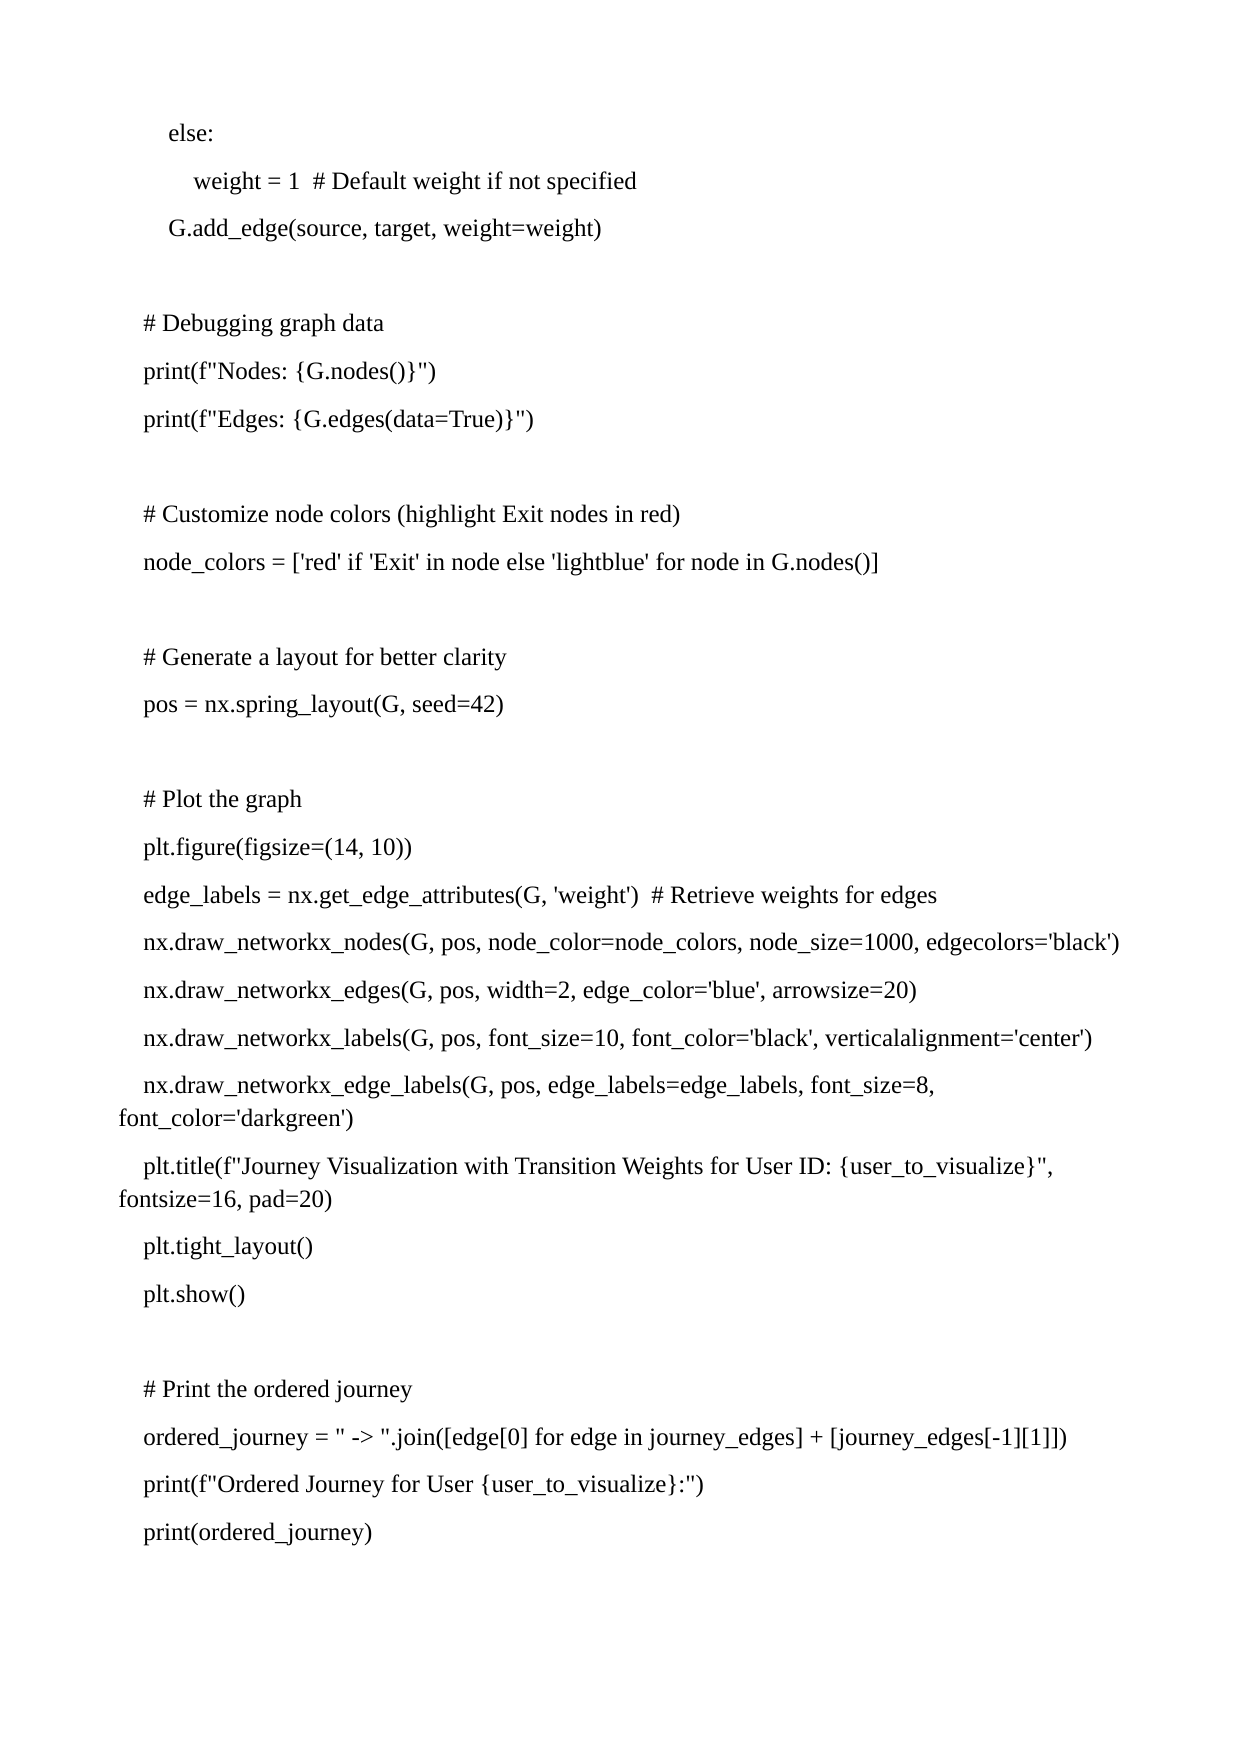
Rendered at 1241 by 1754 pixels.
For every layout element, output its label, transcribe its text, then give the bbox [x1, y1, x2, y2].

text plt.figure(figsize=(14, 10)) [118, 832, 1122, 861]
text pos = nx.spring_layout(G, seed=42) [118, 689, 1122, 718]
text G.add_edge(source, target, weight=weight) [118, 213, 1122, 242]
text else: [118, 118, 1122, 147]
text nx.draw_networkx_edge_labels(G, pos, edge_labels=edge_labels, font_size=8, font_color='darkgreen') [118, 1070, 1122, 1132]
text print(ordered_journey) [118, 1517, 1122, 1546]
text nx.draw_networkx_edges(G, pos, width=2, edge_color='blue', arrowsize=20) [118, 975, 1122, 1004]
text ordered_journey = " -> ".join([edge[0] for edge in journey_edges] + [journey_edges[-1][1]]) [118, 1422, 1122, 1451]
text nx.draw_networkx_labels(G, pos, font_size=10, font_color='black', verticalalignment='center') [118, 1023, 1122, 1051]
text # Debugging graph data [118, 308, 1122, 337]
text print(f"Edges: {G.edges(data=True)}") [118, 404, 1122, 432]
text # Print the ordered journey [118, 1374, 1122, 1403]
text plt.tight_layout() [118, 1231, 1122, 1260]
text node_colors = ['red' if 'Exit' in node else 'lightblue' for node in G.nodes()] [118, 547, 1122, 575]
text plt.title(f"Journey Visualization with Transition Weights for User ID: {user_to_visualize}", fontsize=16, pad=20) [118, 1151, 1122, 1213]
text # Generate a layout for better clarity [118, 642, 1122, 671]
text weight = 1 # Default weight if not specified [118, 166, 1122, 194]
text # Plot the graph [118, 784, 1122, 813]
text plt.show() [118, 1279, 1122, 1308]
text nx.draw_networkx_nodes(G, pos, node_color=node_colors, node_size=1000, edgecolors='black') [118, 927, 1122, 956]
text # Customize node colors (highlight Exit nodes in red) [118, 499, 1122, 528]
text edge_labels = nx.get_edge_attributes(G, 'weight') # Retrieve weights for edges [118, 880, 1122, 908]
text print(f"Nodes: {G.nodes()}") [118, 356, 1122, 385]
text print(f"Ordered Journey for User {user_to_visualize}:") [118, 1469, 1122, 1498]
